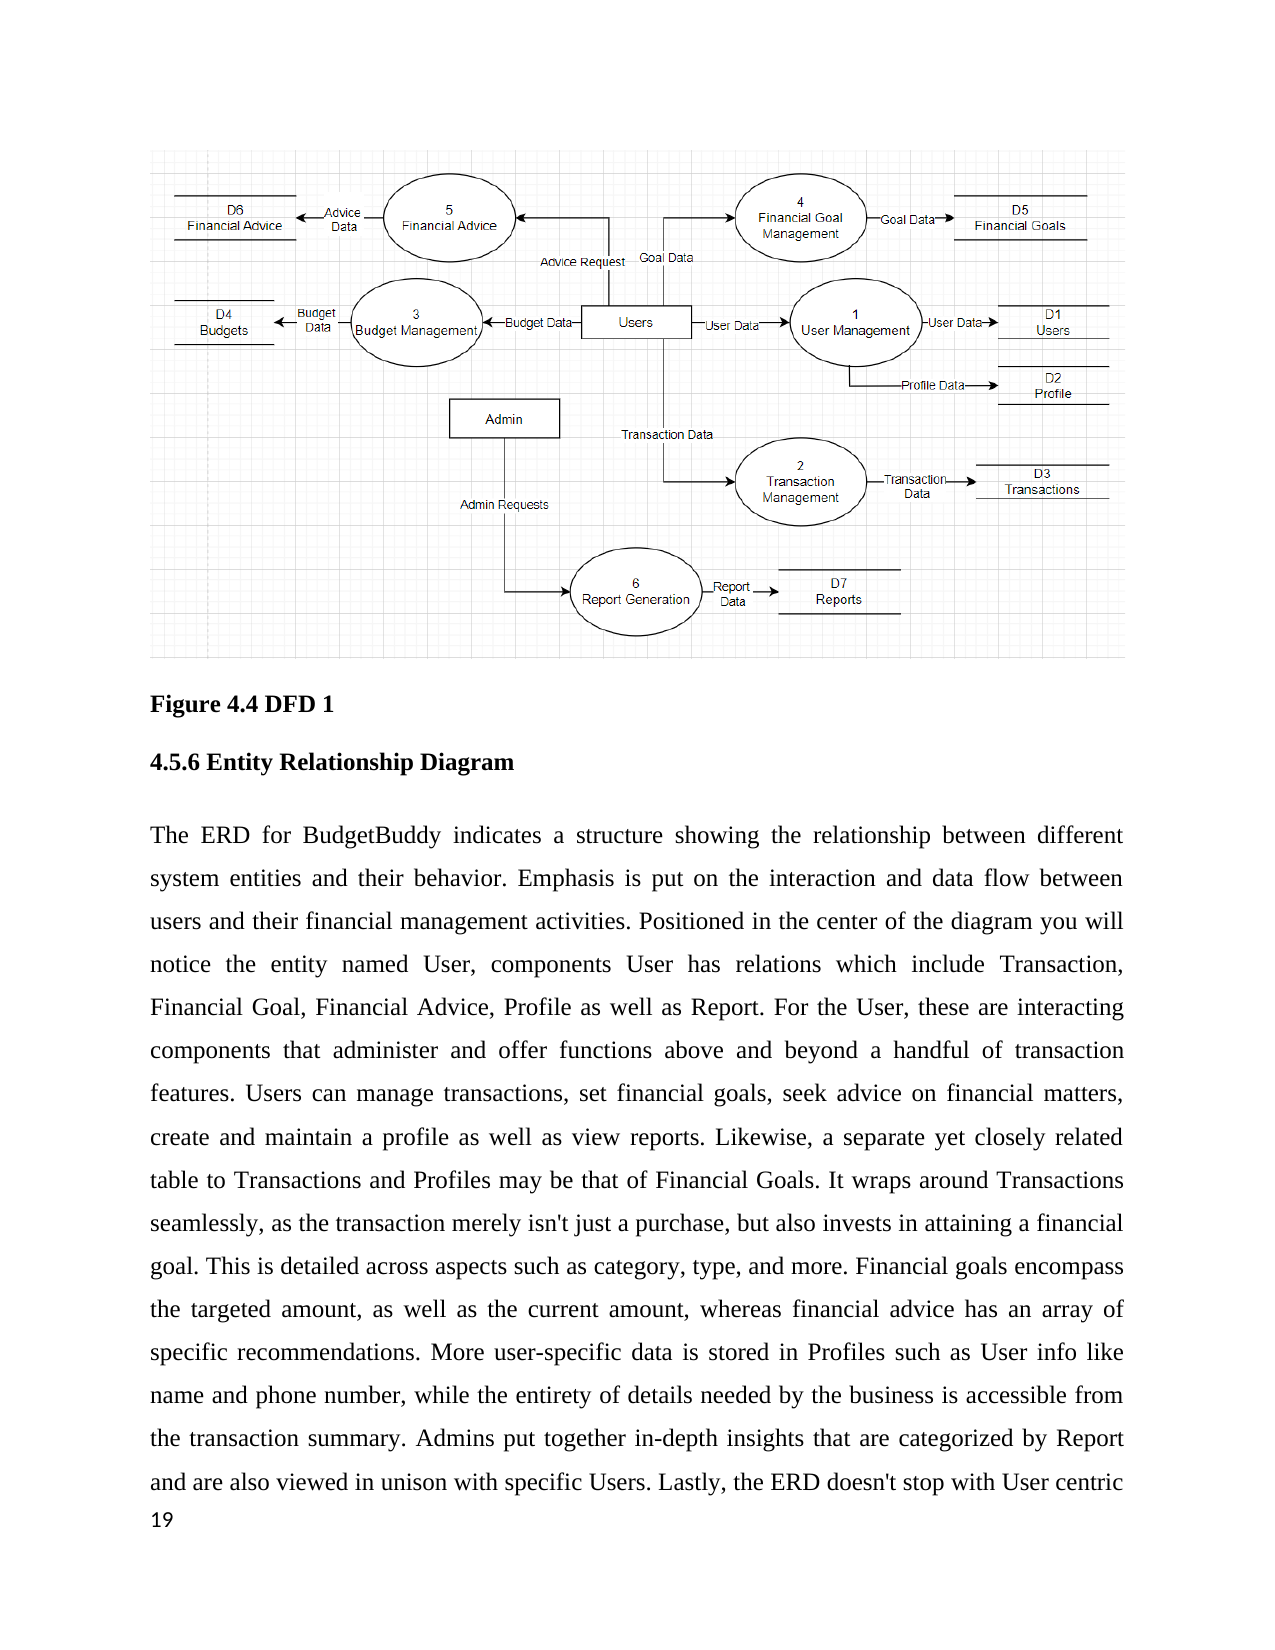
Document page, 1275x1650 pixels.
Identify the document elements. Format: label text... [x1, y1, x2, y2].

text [150, 820, 1125, 1495]
text Figure 4.4 DFD 1 [150, 689, 1125, 718]
subtitle 4.5.6 Entity Relationship Diagram [150, 747, 1125, 776]
picture [150, 150, 1125, 659]
